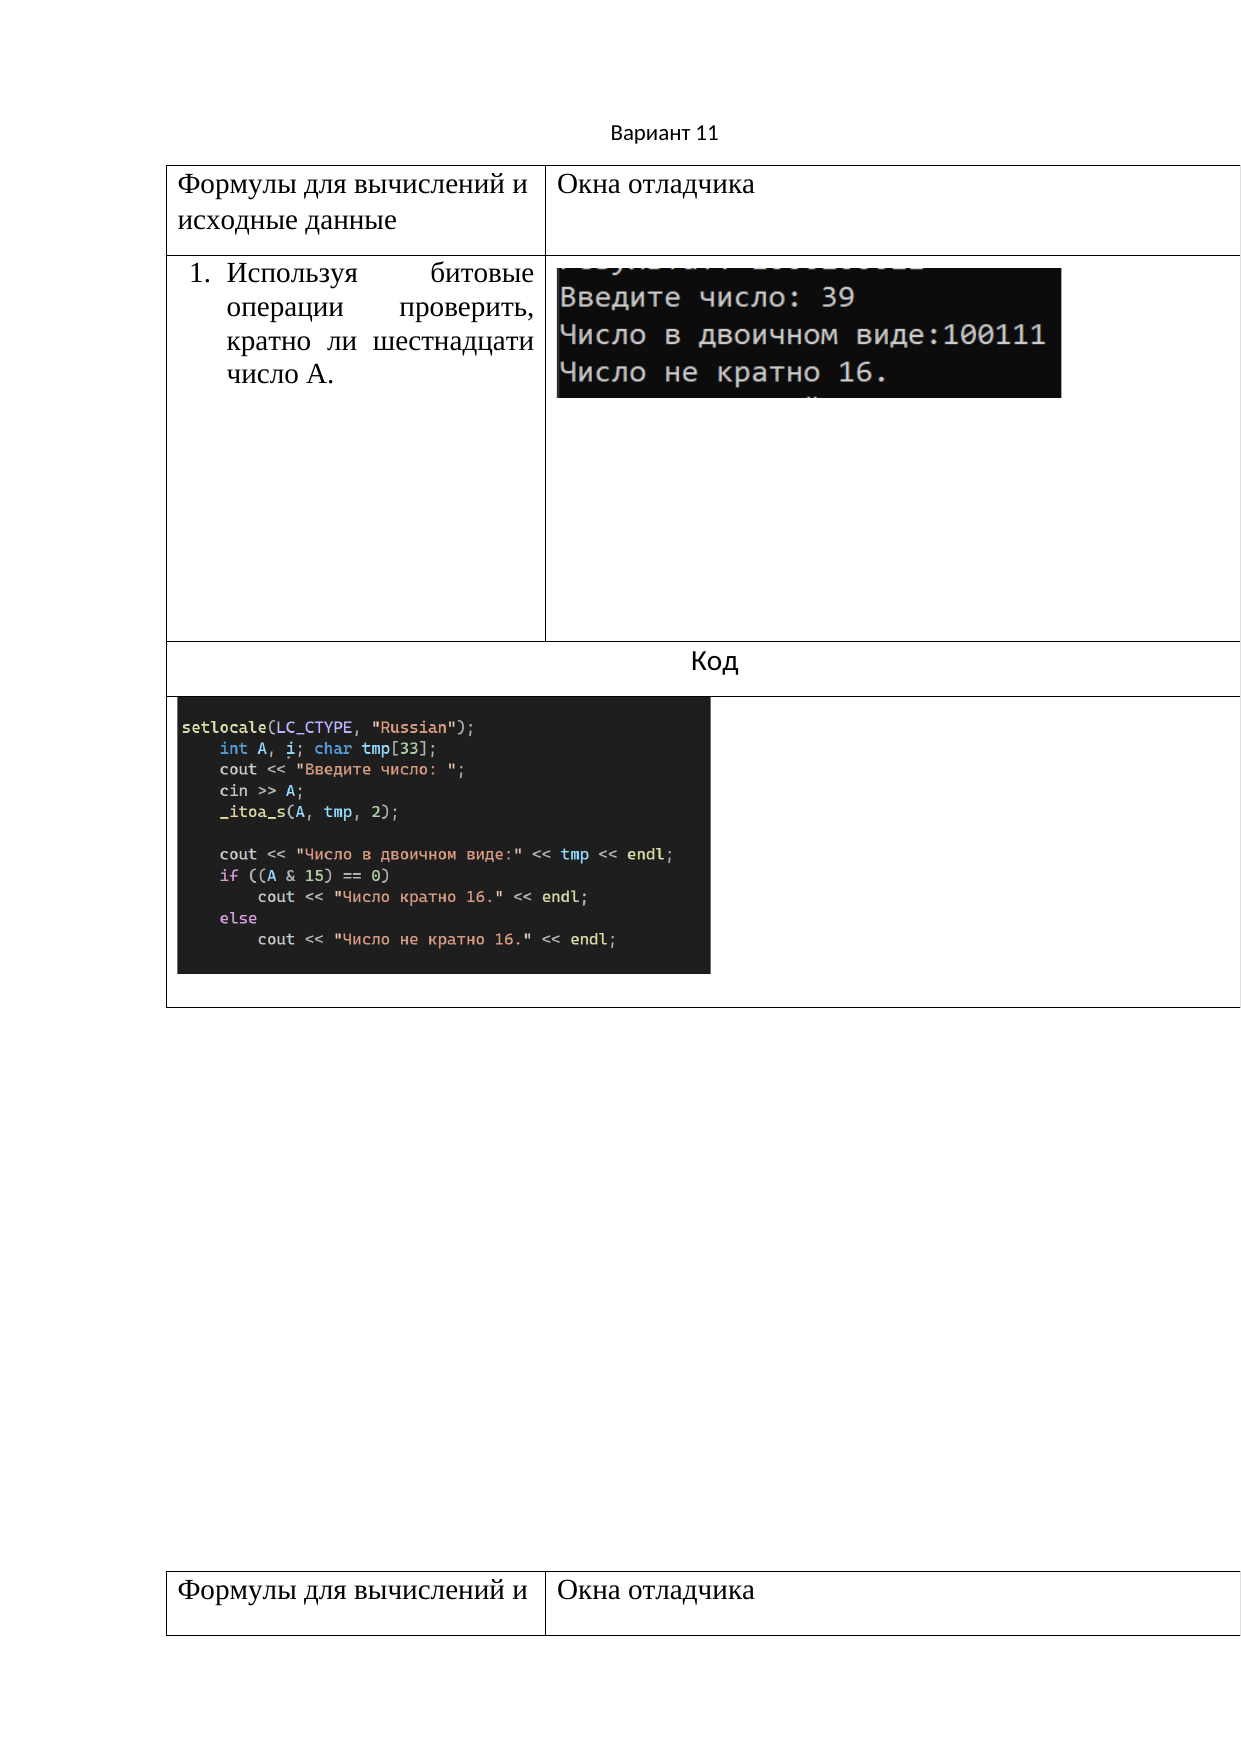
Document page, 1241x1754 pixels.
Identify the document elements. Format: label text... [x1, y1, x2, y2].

table_cell [546, 256, 1240, 641]
table_header Окна отладчика [546, 1572, 1240, 1635]
table_cell [167, 697, 1240, 1007]
text Вариант 11 [177, 118, 1152, 146]
picture [556, 268, 1062, 398]
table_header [167, 1572, 545, 1635]
picture [177, 697, 711, 974]
table_header Формулы для вычислений и исходные данные [167, 166, 545, 254]
table_cell Код [167, 642, 1240, 696]
table_cell Используя битовые операции проверить, кратно ли шестнадцати число А. [167, 256, 545, 641]
table_header Окна отладчика [546, 166, 1240, 254]
